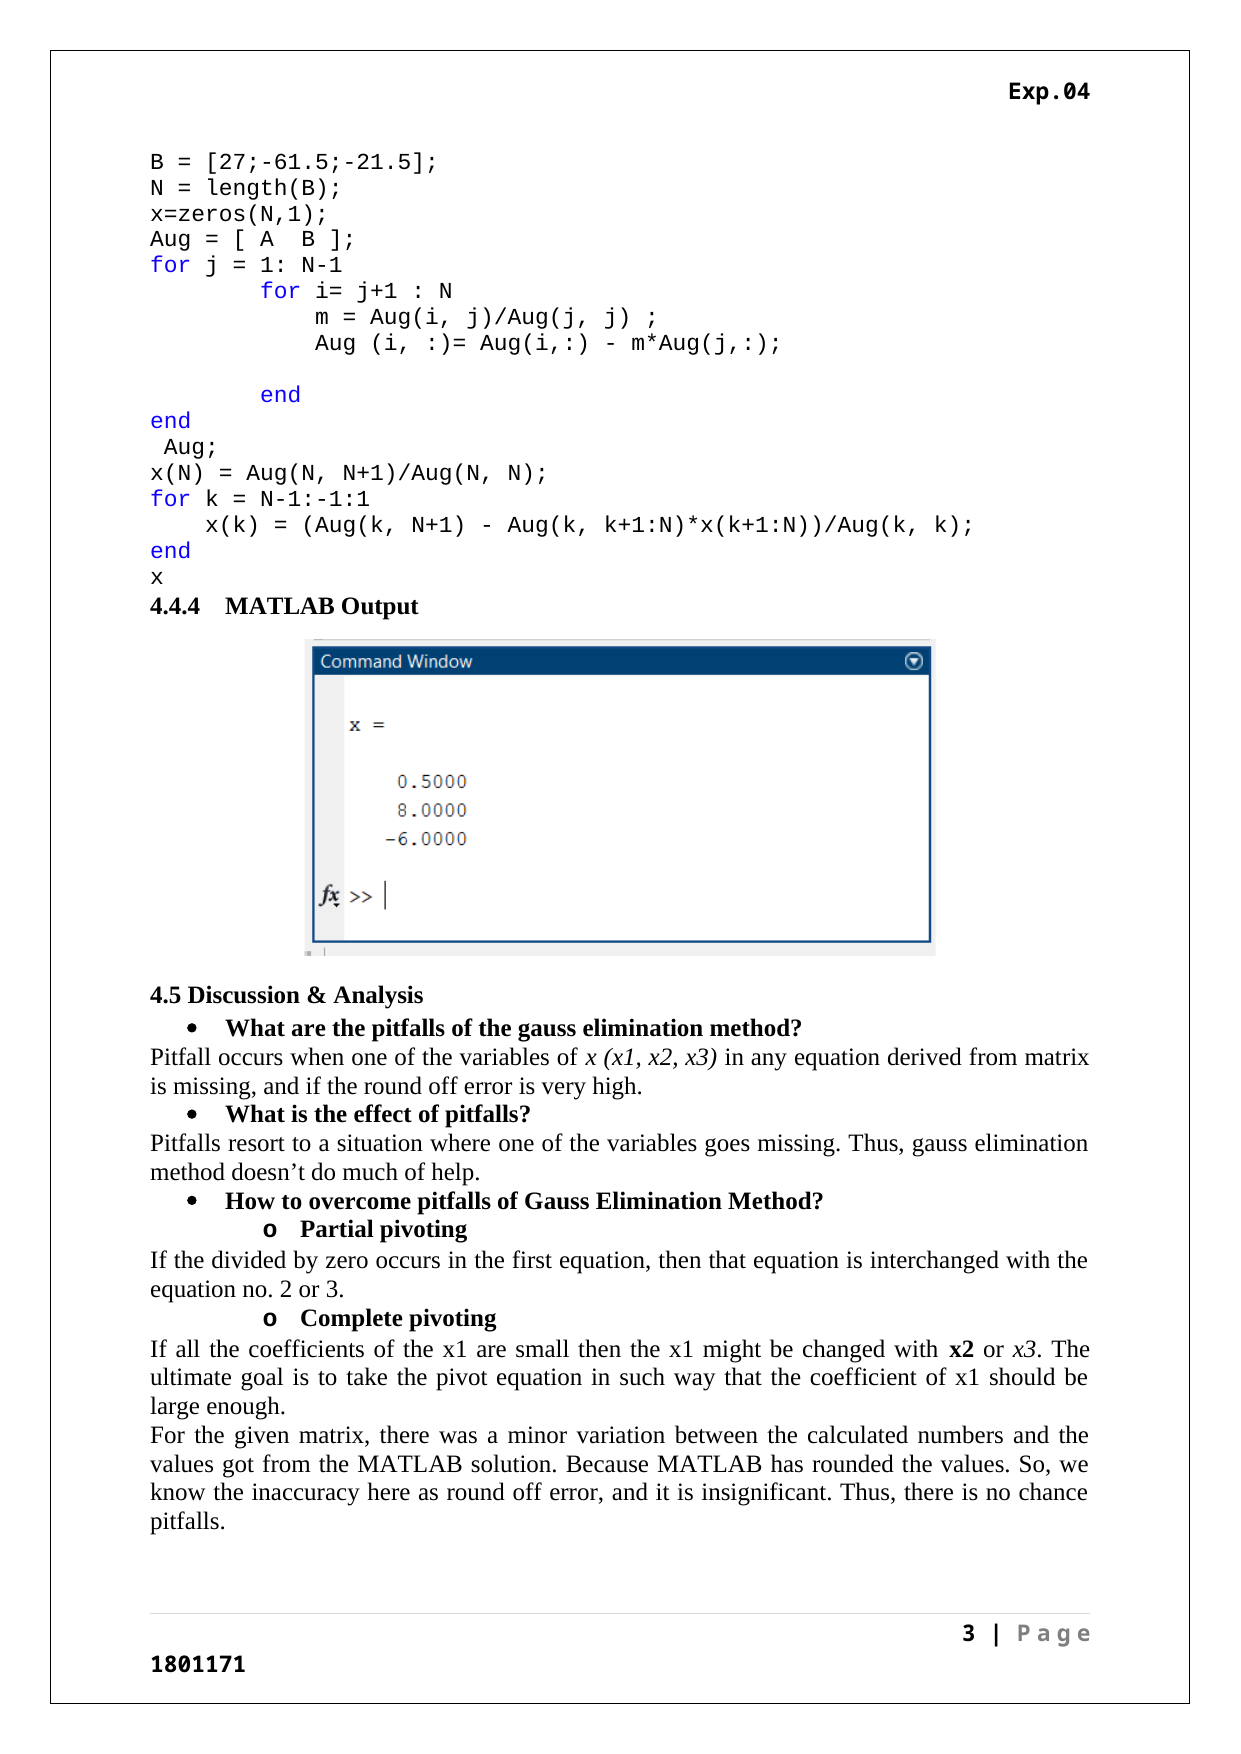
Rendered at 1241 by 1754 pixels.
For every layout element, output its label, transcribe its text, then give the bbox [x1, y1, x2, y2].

text for j = 1: N-1 [150, 254, 1090, 280]
text Aug (i, :)= Aug(i,:) - m*Aug(j,:); [150, 332, 1090, 357]
text For the given matrix, there was a minor variation between the calculated numbers and the values got from the MATLAB solution. Because MATLAB has rounded the values. So, we know the inaccuracy here as round off error, and it is insignificant. Thus, there is no chance pitfalls. [150, 1420, 1090, 1535]
text N = length(B); [150, 176, 1090, 202]
list MATLAB Output [150, 591, 1090, 620]
text m = Aug(i, j)/Aug(j, j) ; [150, 306, 1090, 332]
text B = [27;-61.5;-21.5]; [150, 150, 1090, 176]
text Pitfall occurs when one of the variables of x (x1, x2, x3) in any equation derived from matrix is missing, and if the round off error is very high. [150, 1042, 1090, 1099]
text If all the coefficients of the x1 are small then the x1 might be changed with x2 or x3. The ultimate goal is to take the pivot equation in such way that the coefficient of x1 should be large enough. [150, 1334, 1090, 1420]
text for k = N-1:-1:1 [150, 488, 1090, 513]
text Aug; [150, 436, 1090, 462]
list Partial pivoting [262, 1214, 1090, 1245]
text 4.5 Discussion & Analysis [150, 980, 1090, 1009]
text for i= j+1 : N [150, 280, 1090, 306]
picture [304, 639, 936, 956]
list How to overcome pitfalls of Gauss Elimination Method? [187, 1186, 1090, 1214]
list Complete pivoting [262, 1303, 1090, 1334]
text end [150, 539, 1090, 565]
text x=zeros(N,1); [150, 202, 1090, 228]
list What are the pitfalls of the gauss elimination method? [187, 1013, 1090, 1042]
text x(N) = Aug(N, N+1)/Aug(N, N); [150, 462, 1090, 488]
text end [150, 410, 1090, 436]
list What is the effect of pitfalls? [187, 1099, 1090, 1128]
text If the divided by zero occurs in the first equation, then that equation is interchanged with the equation no. 2 or 3. [150, 1245, 1090, 1303]
text x [150, 565, 1090, 591]
text Aug = [ A B ]; [150, 228, 1090, 254]
text Pitfalls resort to a situation where one of the variables goes missing. Thus, gauss elimination method doesn’t do much of help. [150, 1128, 1090, 1186]
text end [150, 384, 1090, 410]
text x(k) = (Aug(k, N+1) - Aug(k, k+1:N)*x(k+1:N))/Aug(k, k); [150, 513, 1090, 539]
